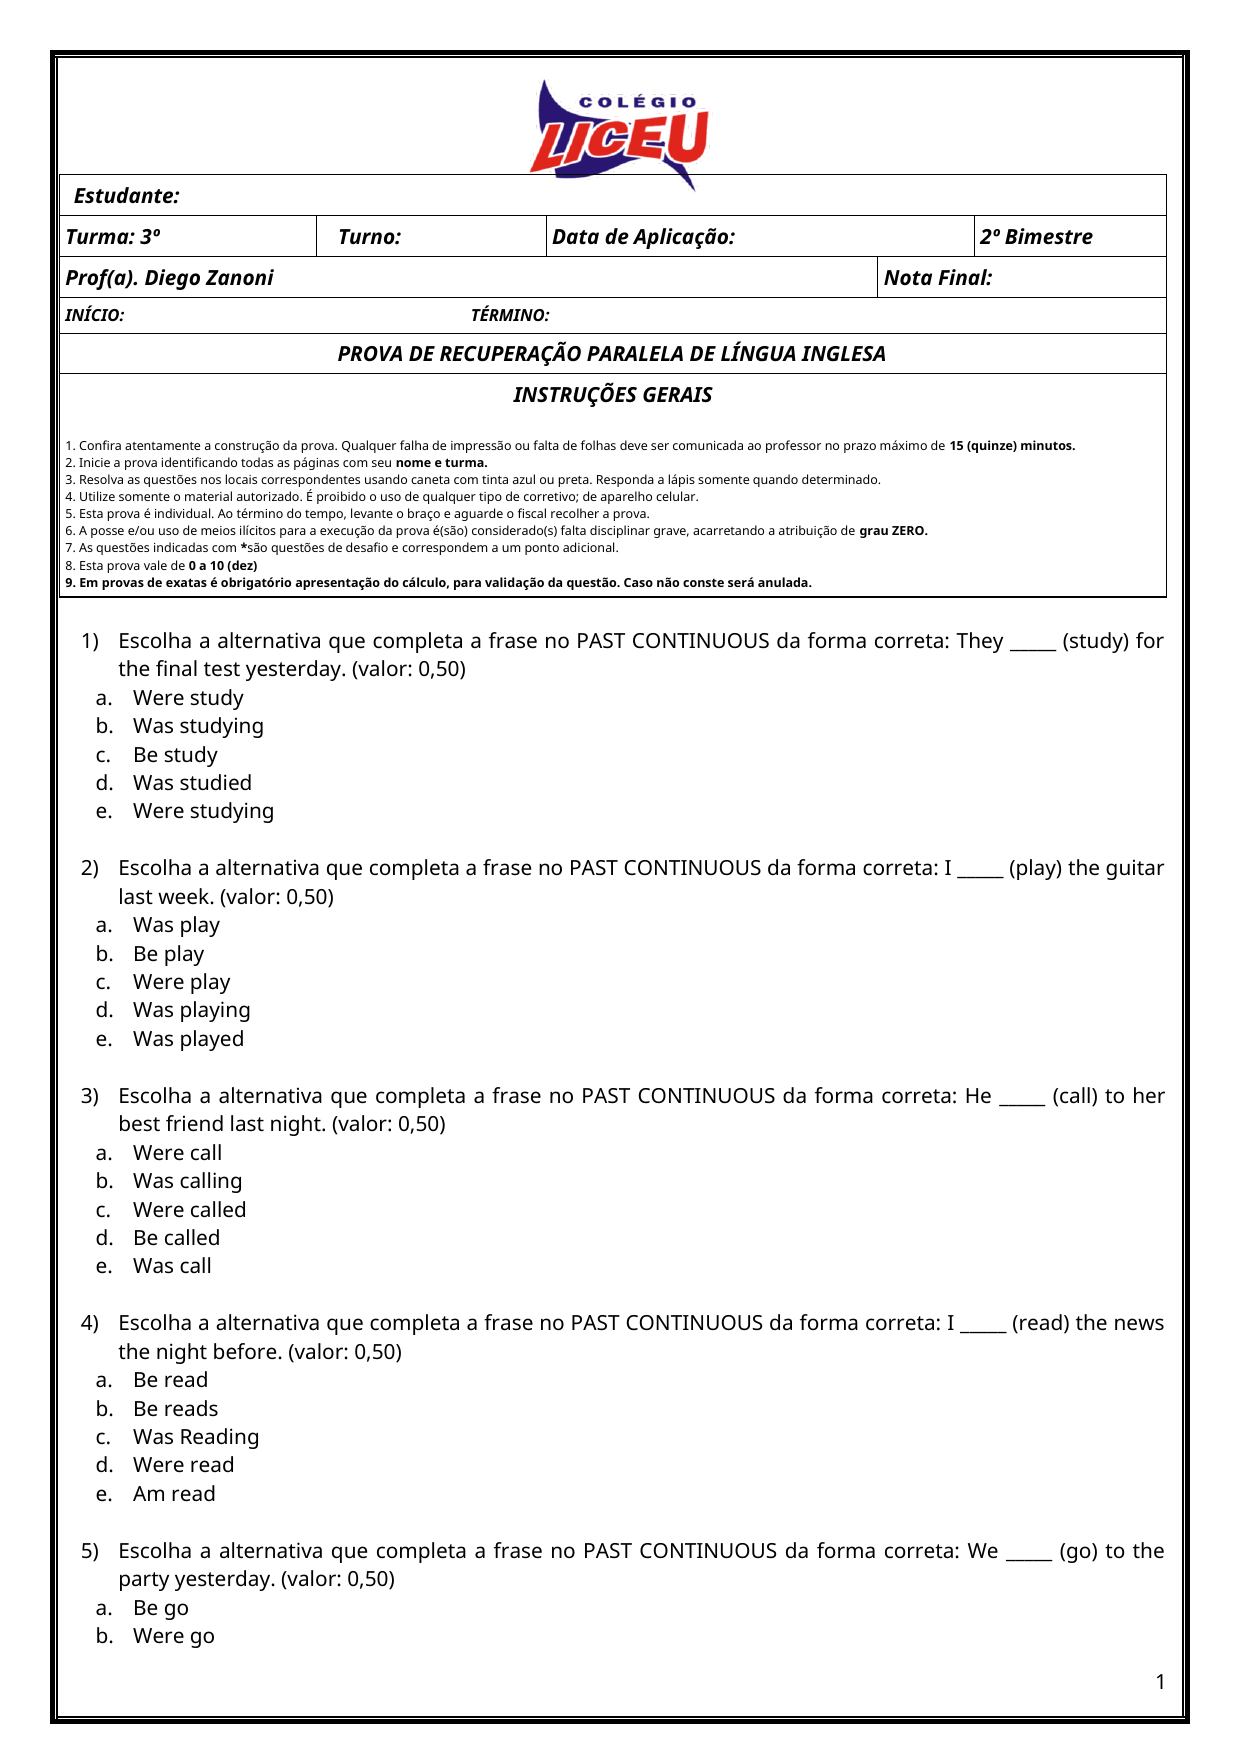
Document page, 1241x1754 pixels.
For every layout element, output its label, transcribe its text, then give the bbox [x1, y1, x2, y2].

table_cell 2º Bimestre [975, 216, 1166, 256]
list Be play [95, 939, 1167, 967]
table_cell Prof(a). Diego Zanoni [60, 257, 877, 297]
list Escolha a alternativa que completa a frase no PAST CONTINUOUS da forma correta: I _____ (read) the news the night before. (valor: 0,50) [81, 1308, 1167, 1365]
list Escolha a alternativa que completa a frase no PAST CONTINUOUS da forma correta: They _____ (study) for the final test yesterday. (valor: 0,50) [81, 626, 1167, 683]
list Escolha a alternativa que completa a frase no PAST CONTINUOUS da forma correta: I _____ (play) the guitar last week. (valor: 0,50) [81, 853, 1167, 910]
list Was played [95, 1024, 1167, 1052]
list Be go [95, 1593, 1167, 1621]
picture [519, 70, 719, 174]
table_cell INÍCIO: TÉRMINO: [60, 298, 1166, 332]
list Be study [95, 740, 1167, 768]
table_cell Turma: 3º [60, 216, 316, 256]
list Be called [95, 1223, 1167, 1252]
list Were go [95, 1621, 1167, 1650]
list Be reads [95, 1394, 1167, 1422]
list Were read [95, 1451, 1167, 1479]
list Was call [95, 1252, 1167, 1280]
list Were called [95, 1195, 1167, 1223]
list Was playing [95, 996, 1167, 1024]
list Were play [95, 967, 1167, 996]
table_cell Data de Aplicação: [547, 216, 974, 256]
table_cell Turno: [317, 216, 546, 256]
list Escolha a alternativa que completa a frase no PAST CONTINUOUS da forma correta: We _____ (go) to the party yesterday. (valor: 0,50) [81, 1536, 1167, 1593]
table_cell Nota Final: [878, 257, 1166, 297]
list Escolha a alternativa que completa a frase no PAST CONTINUOUS da forma correta: He _____ (call) to her best friend last night. (valor: 0,50) [81, 1081, 1167, 1138]
list Be read [95, 1365, 1167, 1394]
list Was studied [95, 768, 1167, 797]
table_header Estudante: [60, 175, 1166, 215]
list Was studying [95, 711, 1167, 740]
table_cell PROVA DE RECUPERAÇÃO PARALELA DE LÍNGUA INGLESA [60, 334, 1166, 373]
list Was calling [95, 1166, 1167, 1195]
list Were study [95, 683, 1167, 711]
table_cell INSTRUÇÕES GERAIS 1. Confira atentamente a construção da prova. Qualquer falha de impressão ou falta de folhas deve ser comunicada ao professor no prazo máximo de 15 (quinze) minutos. 2. Inicie a prova identificando todas as páginas com seu nome e turma. 3. Resolva as questões nos locais correspondentes usando caneta com tinta azul ou preta. Responda a lápis somente quando determinado. 4. Utilize somente o material autorizado. É proibido o uso de qualquer tipo de corretivo; de aparelho celular. 5. Esta prova é individual. Ao término do tempo, levante o braço e aguarde o fiscal recolher a prova. 6. A posse e/ou uso de meios ilícitos para a execução da prova é(são) considerado(s) falta disciplinar grave, acarretando a atribuição de grau ZERO. 7. As questões indicadas com *são questões de desafio e correspondem a um ponto adicional. 8. Esta prova vale de 0 a 10 (dez) 9. Em provas de exatas é obrigatório apresentação do cálculo, para validação da questão. Caso não conste será anulada. [60, 374, 1166, 596]
list Were studying [95, 797, 1167, 825]
list Was Reading [95, 1422, 1167, 1451]
list Were call [95, 1138, 1167, 1166]
list Was play [95, 910, 1167, 939]
list Am read [95, 1479, 1167, 1507]
